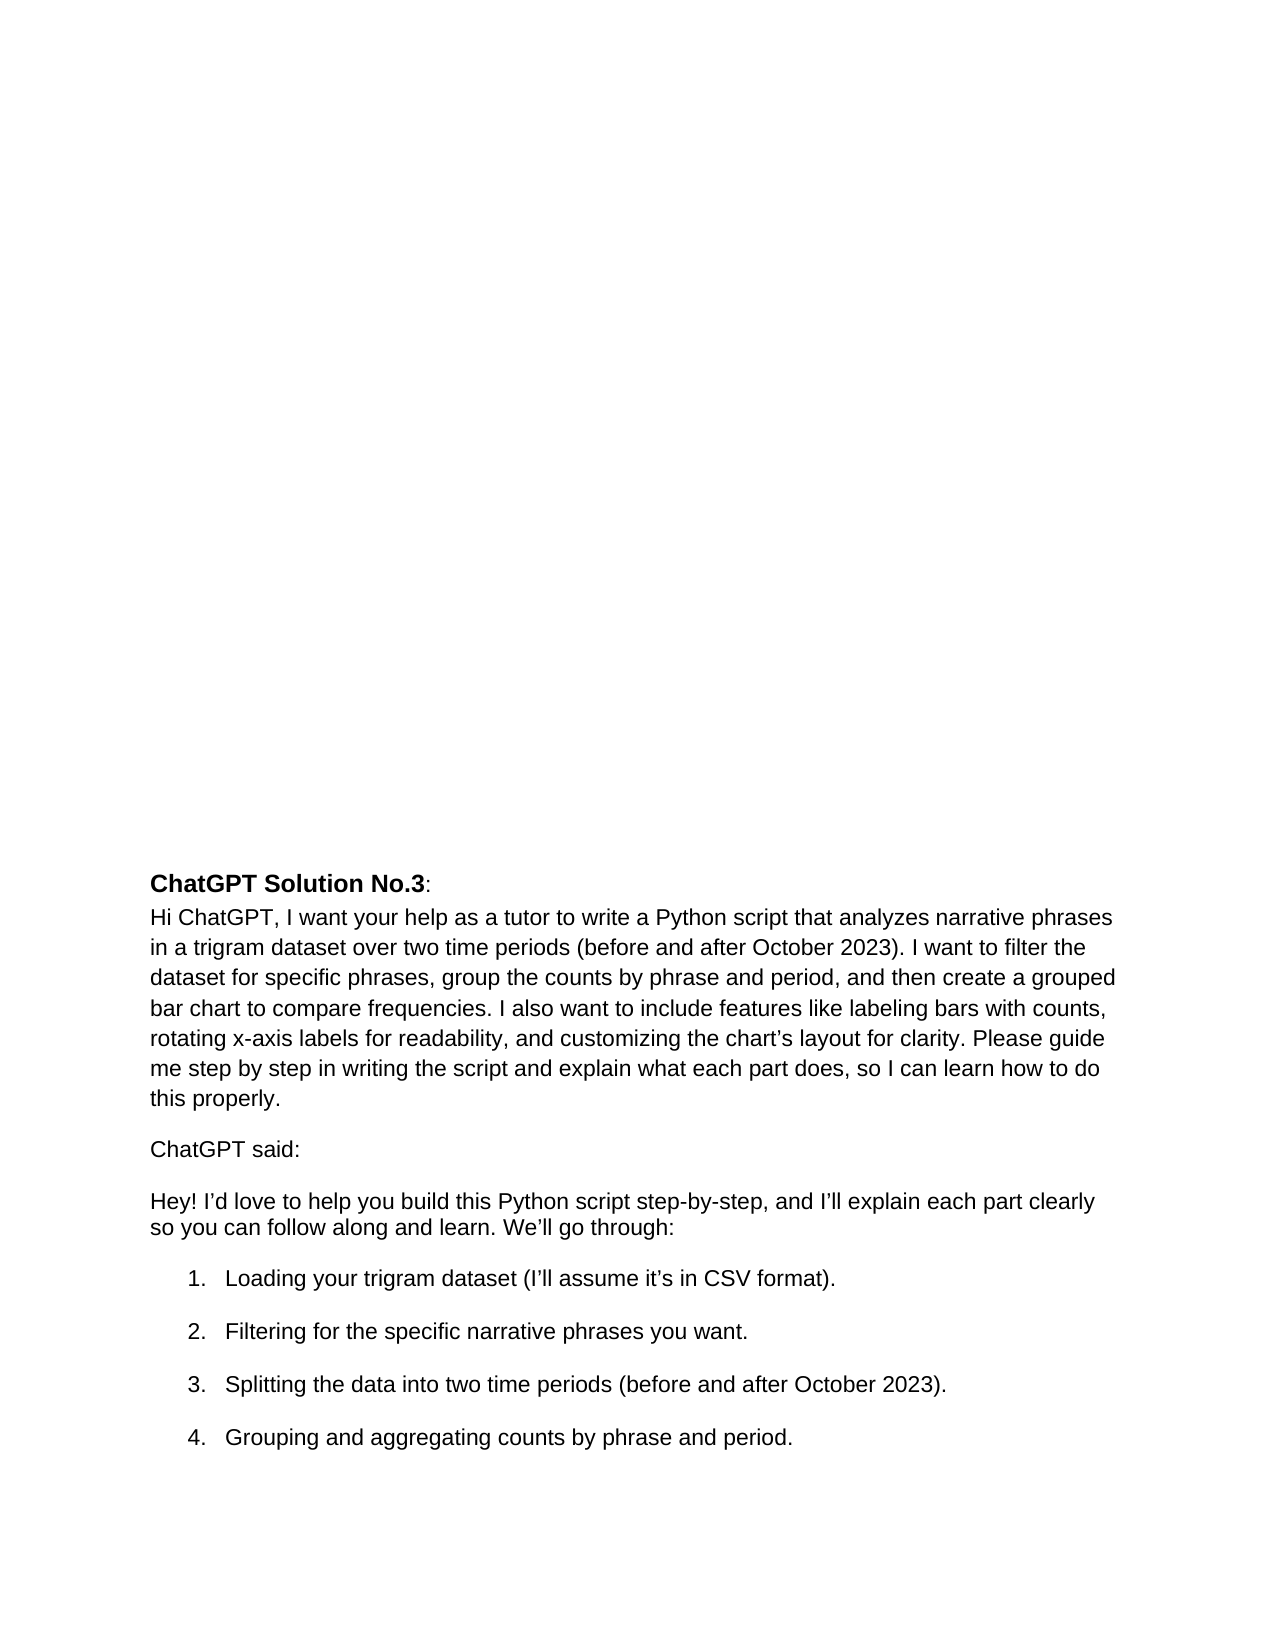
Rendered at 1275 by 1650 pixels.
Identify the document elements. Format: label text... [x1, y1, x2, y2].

title ChatGPT Solution No.3: [150, 869, 1125, 898]
list Grouping and aggregating counts by phrase and period. [187, 1423, 1125, 1476]
text ChatGPT said: [150, 1136, 1125, 1163]
list Filtering for the specific narrative phrases you want. [187, 1318, 1125, 1371]
text Hey! I’d love to help you build this Python script step-by-step, and I’ll explain each part clearly so you can follow along and learn. We’ll go through: [150, 1188, 1125, 1240]
list Splitting the data into two time periods (before and after October 2023). [187, 1371, 1125, 1423]
list Loading your trigram dataset (I’ll assume it’s in CSV format). [187, 1265, 1125, 1318]
text Hi ChatGPT, I want your help as a tutor to write a Python script that analyzes narrative phrases in a trigram dataset over two time periods (before and after October 2023). I want to filter the dataset for specific phrases, group the counts by phrase and period, and then create a grouped bar chart to compare frequencies. I also want to include features like labeling bars with counts, rotating x-axis labels for readability, and customizing the chart’s layout for clarity. Please guide me step by step in writing the script and explain what each part does, so I can learn how to do this properly. [150, 904, 1125, 1112]
